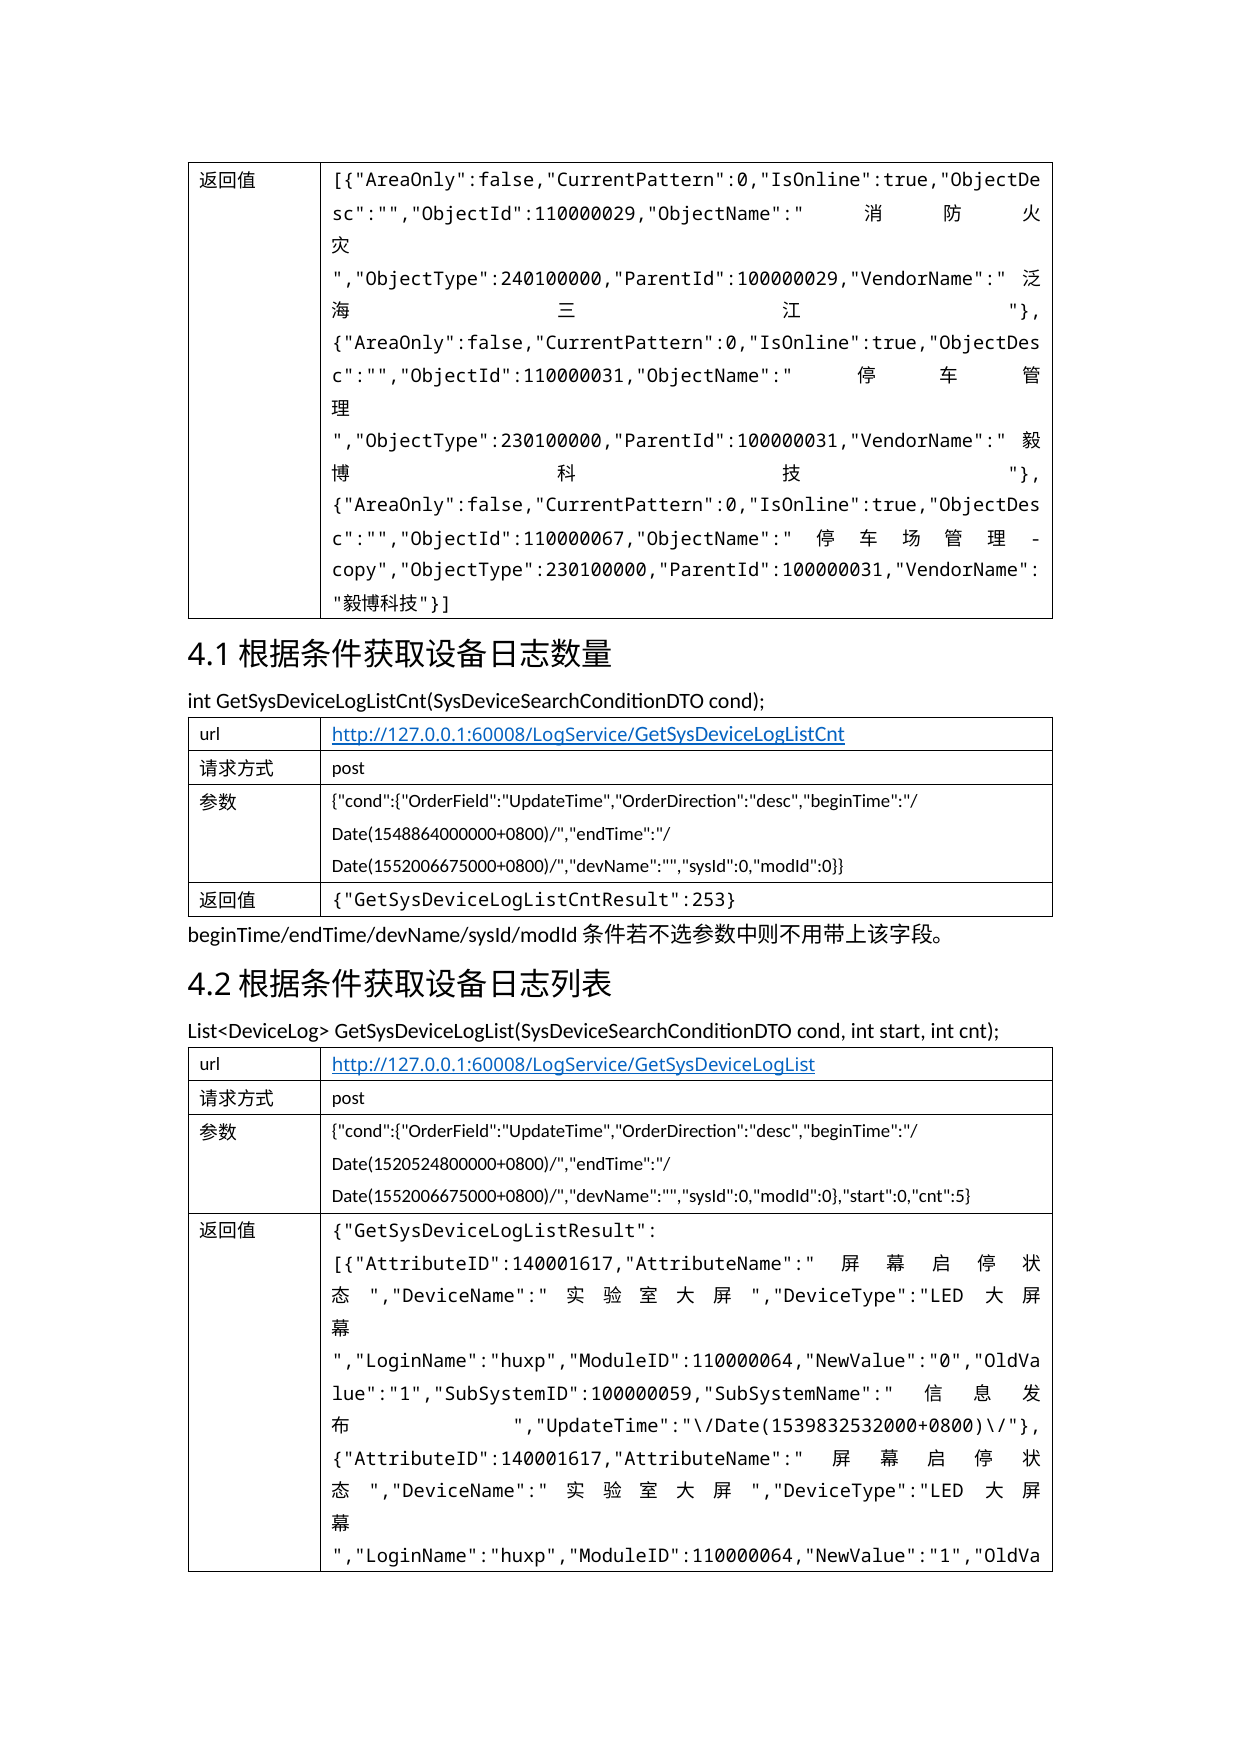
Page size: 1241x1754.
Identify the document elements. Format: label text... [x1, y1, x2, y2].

table_cell {"GetSysDeviceLogListCntResult":253} [321, 883, 1052, 916]
text List<DeviceLog> GetSysDeviceLogList(SysDeviceSearchConditionDTO cond, int start, int cnt); [187, 1014, 1053, 1047]
table_cell 返回值 [189, 883, 320, 916]
table_cell 返回值 [189, 1214, 320, 1571]
table_cell 返回值 [189, 163, 320, 618]
subtitle 4.2根据条件获取设备日志列表 [187, 949, 1053, 1014]
table_cell 参数 [189, 785, 320, 882]
text beginTime/endTime/devName/sysId/modId 条件若不选参数中则不用带上该字段。 [187, 917, 1053, 949]
table_header http://127.0.0.1:60008/LogService/GetSysDeviceLogListCnt [321, 718, 1052, 750]
table_header url [189, 1048, 320, 1080]
table_cell 请求方式 [189, 751, 320, 784]
table_cell {"cond":{"OrderField":"UpdateTime","OrderDirection":"desc","beginTime":"/Date(1548864000000+0800)/","endTime":"/Date(1552006675000+0800)/","devName":"","sysId":0,"modId":0}} [321, 785, 1052, 882]
table_cell 参数 [189, 1115, 320, 1212]
table_header url [189, 718, 320, 750]
subtitle 4.1根据条件获取设备日志数量 [187, 619, 1053, 684]
table_cell {"cond":{"OrderField":"UpdateTime","OrderDirection":"desc","beginTime":"/Date(1520524800000+0800)/","endTime":"/Date(1552006675000+0800)/","devName":"","sysId":0,"modId":0},"start":0,"cnt":5} [321, 1115, 1052, 1212]
table_cell 请求方式 [189, 1081, 320, 1114]
table_header http://127.0.0.1:60008/LogService/GetSysDeviceLogList [321, 1048, 1052, 1080]
table_cell post [321, 751, 1052, 784]
text int GetSysDeviceLogListCnt(SysDeviceSearchConditionDTO cond); [187, 684, 1053, 717]
table_cell post [321, 1081, 1052, 1114]
